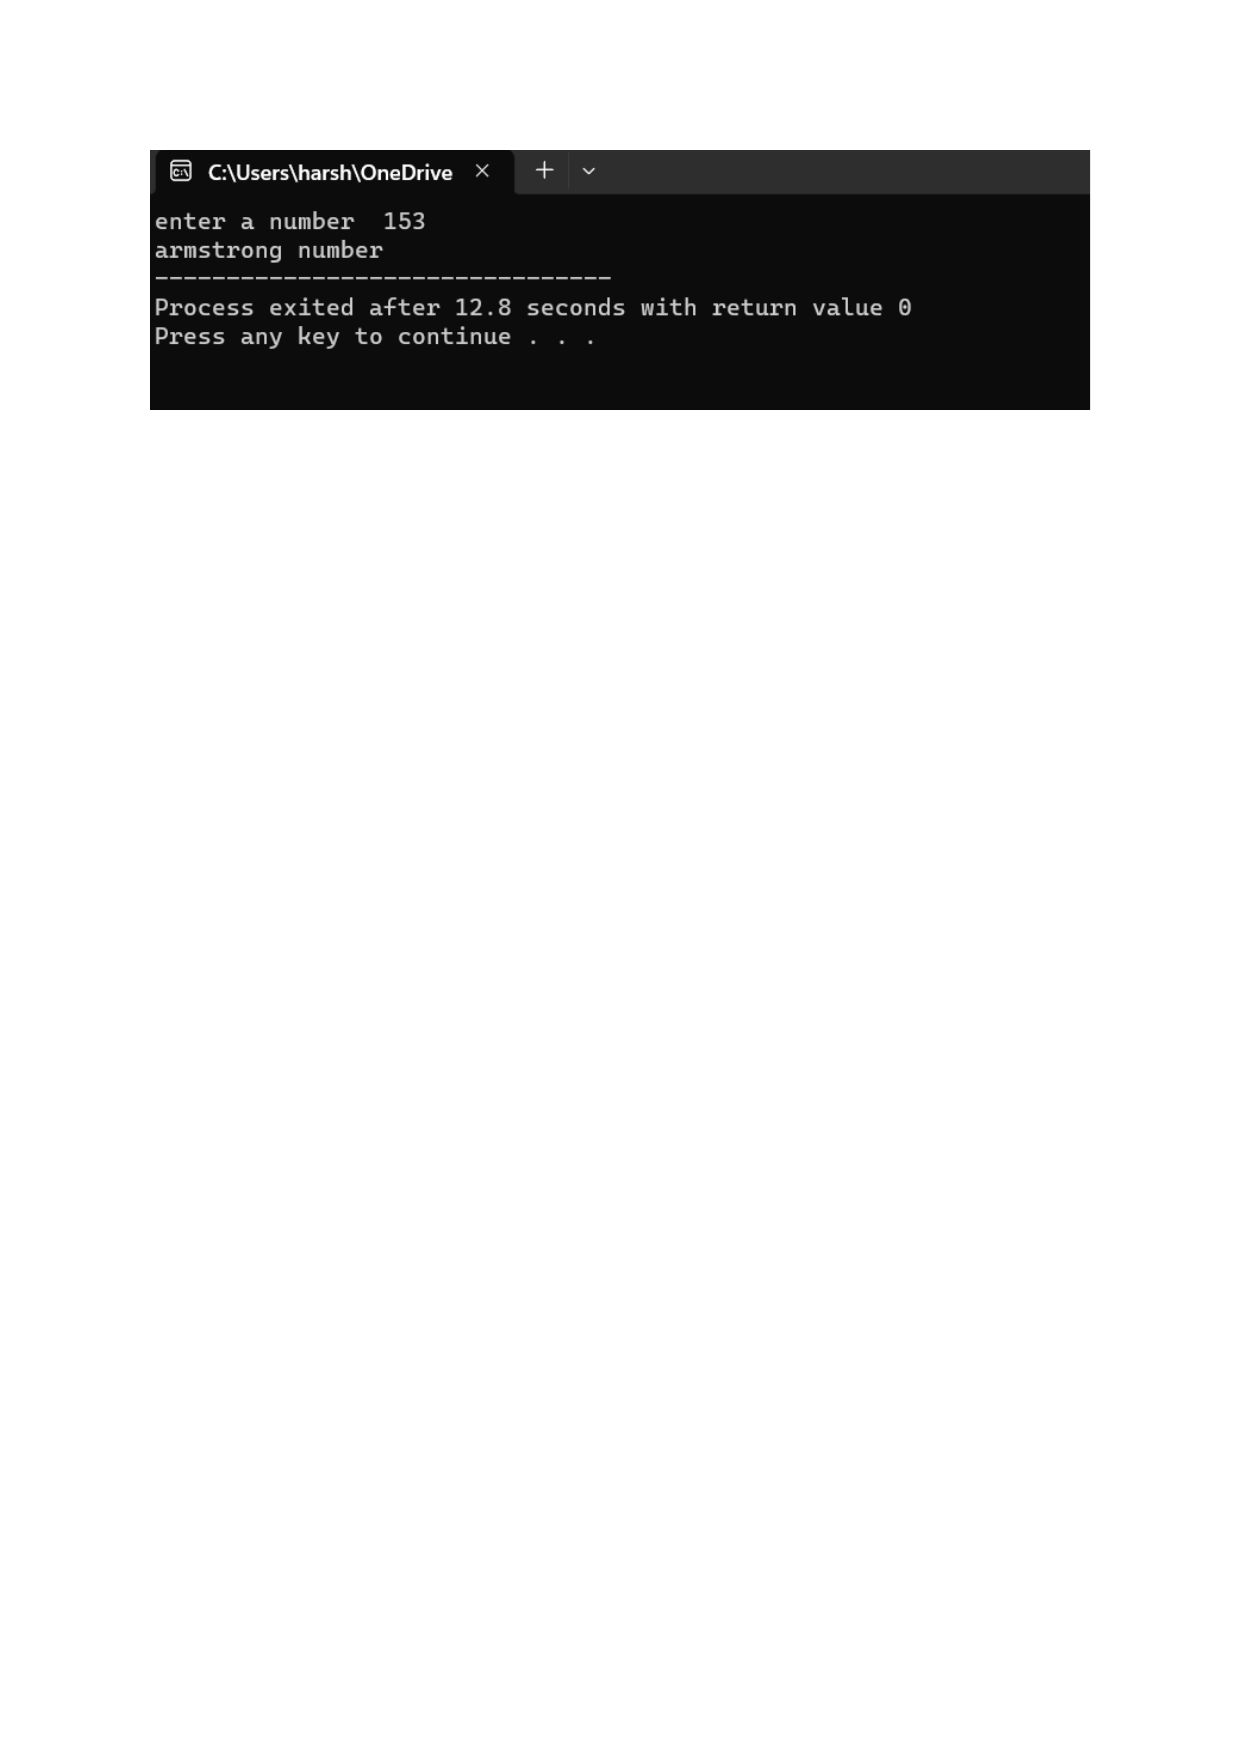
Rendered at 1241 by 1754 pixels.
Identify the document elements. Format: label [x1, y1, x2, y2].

picture [150, 150, 1091, 410]
